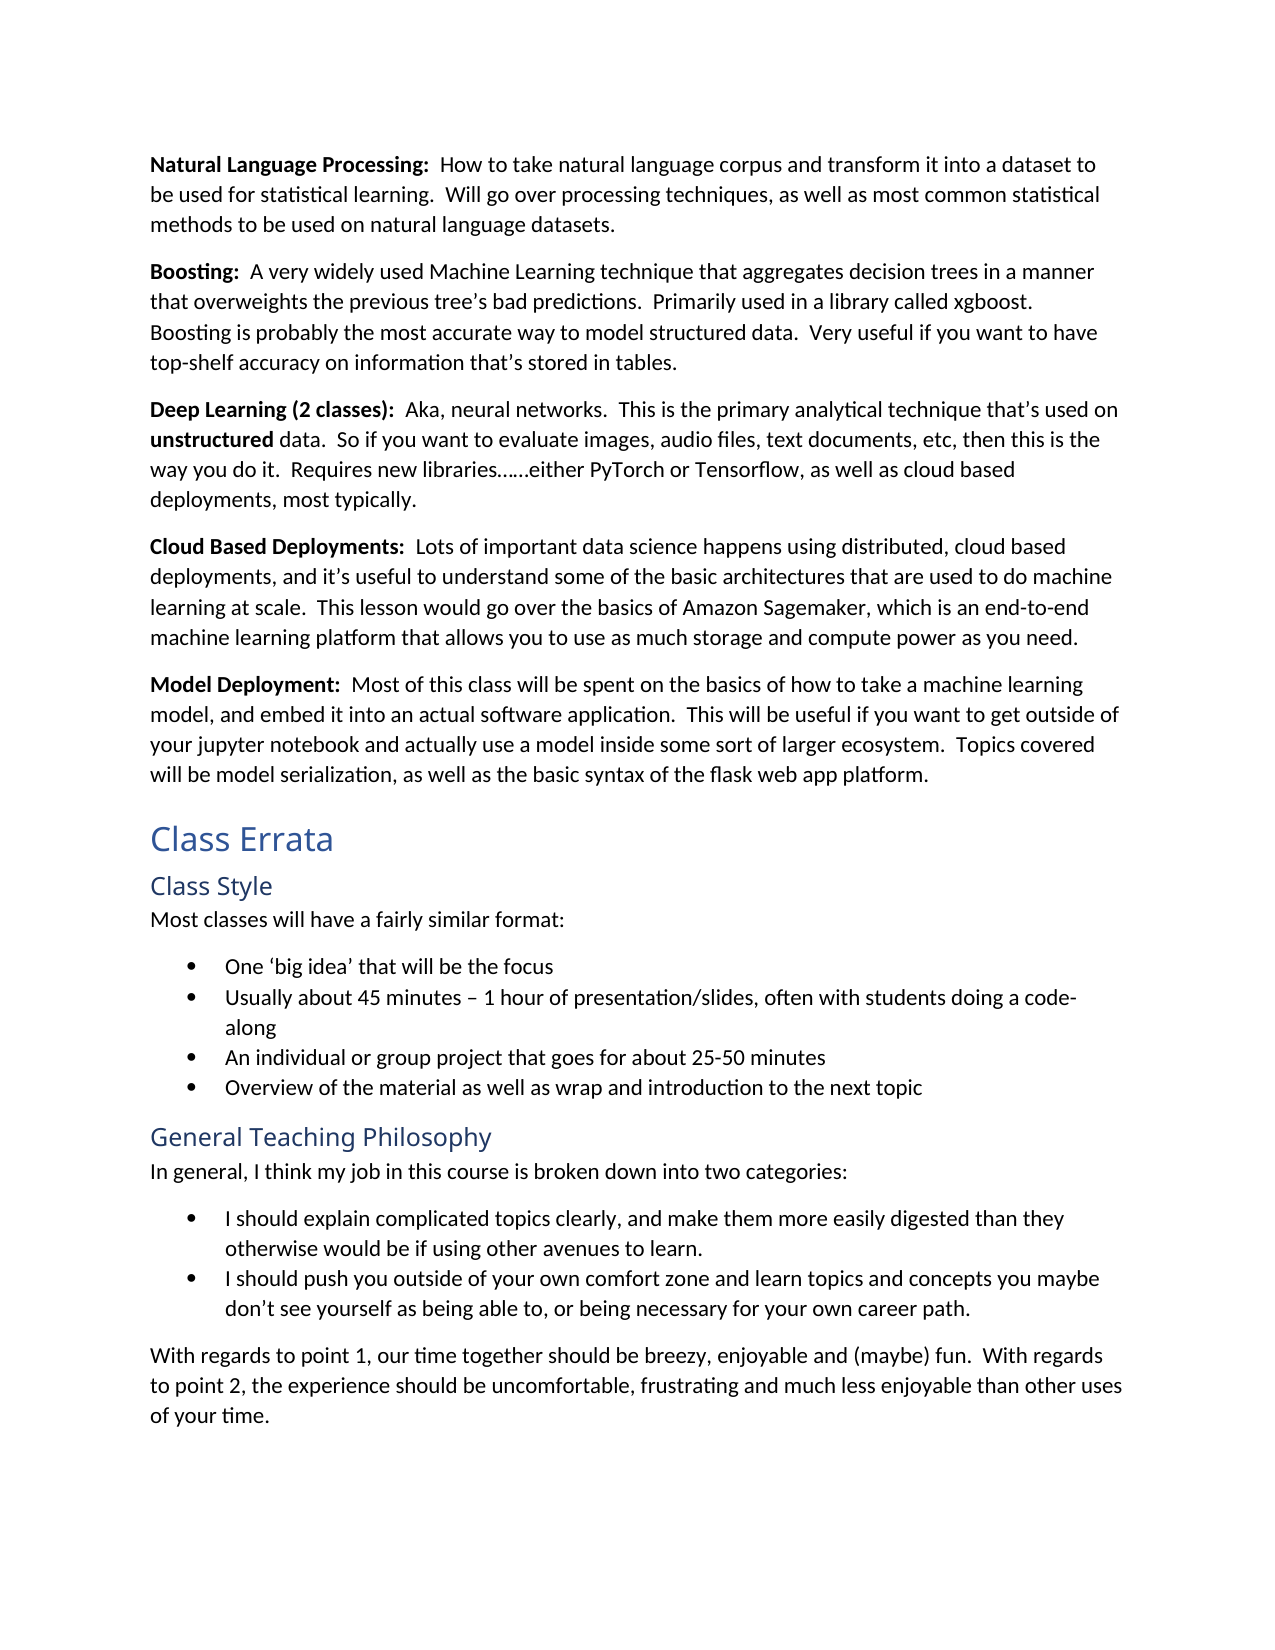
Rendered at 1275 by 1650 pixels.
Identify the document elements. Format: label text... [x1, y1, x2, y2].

list One ‘big idea’ that will be the focus [187, 952, 1125, 980]
text Most classes will have a fairly similar format: [150, 906, 1125, 933]
text Deep Learning (2 classes): Aka, neural networks. This is the primary analytical technique that’s used on unstructured data. So if you want to evaluate images, audio files, text documents, etc, then this is the way you do it. Requires new libraries……either PyTorch or Tensorflow, as well as cloud based deployments, most typically. [150, 395, 1125, 513]
list Usually about 45 minutes – 1 hour of presentation/slides, often with students doing a code-along [187, 983, 1125, 1041]
text Cloud Based Deployments: Lots of important data science happens using distributed, cloud based deployments, and it’s useful to understand some of the basic architectures that are used to do machine learning at scale. This lesson would go over the basics of Amazon Sagemaker, which is an end-to-end machine learning platform that allows you to use as much storage and compute power as you need. [150, 532, 1125, 651]
list An individual or group project that goes for about 25-50 minutes [187, 1043, 1125, 1071]
subtitle Class Style [150, 869, 1125, 903]
list Overview of the material as well as wrap and introduction to the next topic [187, 1073, 1125, 1101]
text Natural Language Processing: How to take natural language corpus and transform it into a dataset to be used for statistical learning. Will go over processing techniques, as well as most common statistical methods to be used on natural language datasets. [150, 150, 1125, 238]
text In general, I think my job in this course is broken down into two categories: [150, 1157, 1125, 1185]
list I should push you outside of your own comfort zone and learn topics and concepts you maybe don’t see yourself as being able to, or being necessary for your own career path. [187, 1264, 1125, 1322]
text Model Deployment: Most of this class will be spent on the basics of how to take a machine learning model, and embed it into an actual software application. This will be useful if you want to get outside of your jupyter notebook and actually use a model inside some sort of larger ecosystem. Topics covered will be model serialization, as well as the basic syntax of the flask web app platform. [150, 670, 1125, 788]
text With regards to point 1, our time together should be breezy, enjoyable and (maybe) fun. With regards to point 2, the experience should be uncomfortable, frustrating and much less enjoyable than other uses of your time. [150, 1341, 1125, 1430]
subtitle General Teaching Philosophy [150, 1120, 1125, 1154]
list I should explain complicated topics clearly, and make them more easily digested than they otherwise would be if using other avenues to learn. [187, 1204, 1125, 1262]
text Boosting: A very widely used Machine Learning technique that aggregates decision trees in a manner that overweights the previous tree’s bad predictions. Primarily used in a library called xgboost. Boosting is probably the most accurate way to model structured data. Very useful if you want to have top-shelf accuracy on information that’s stored in tables. [150, 257, 1125, 376]
subtitle Class Errata [150, 816, 1125, 861]
